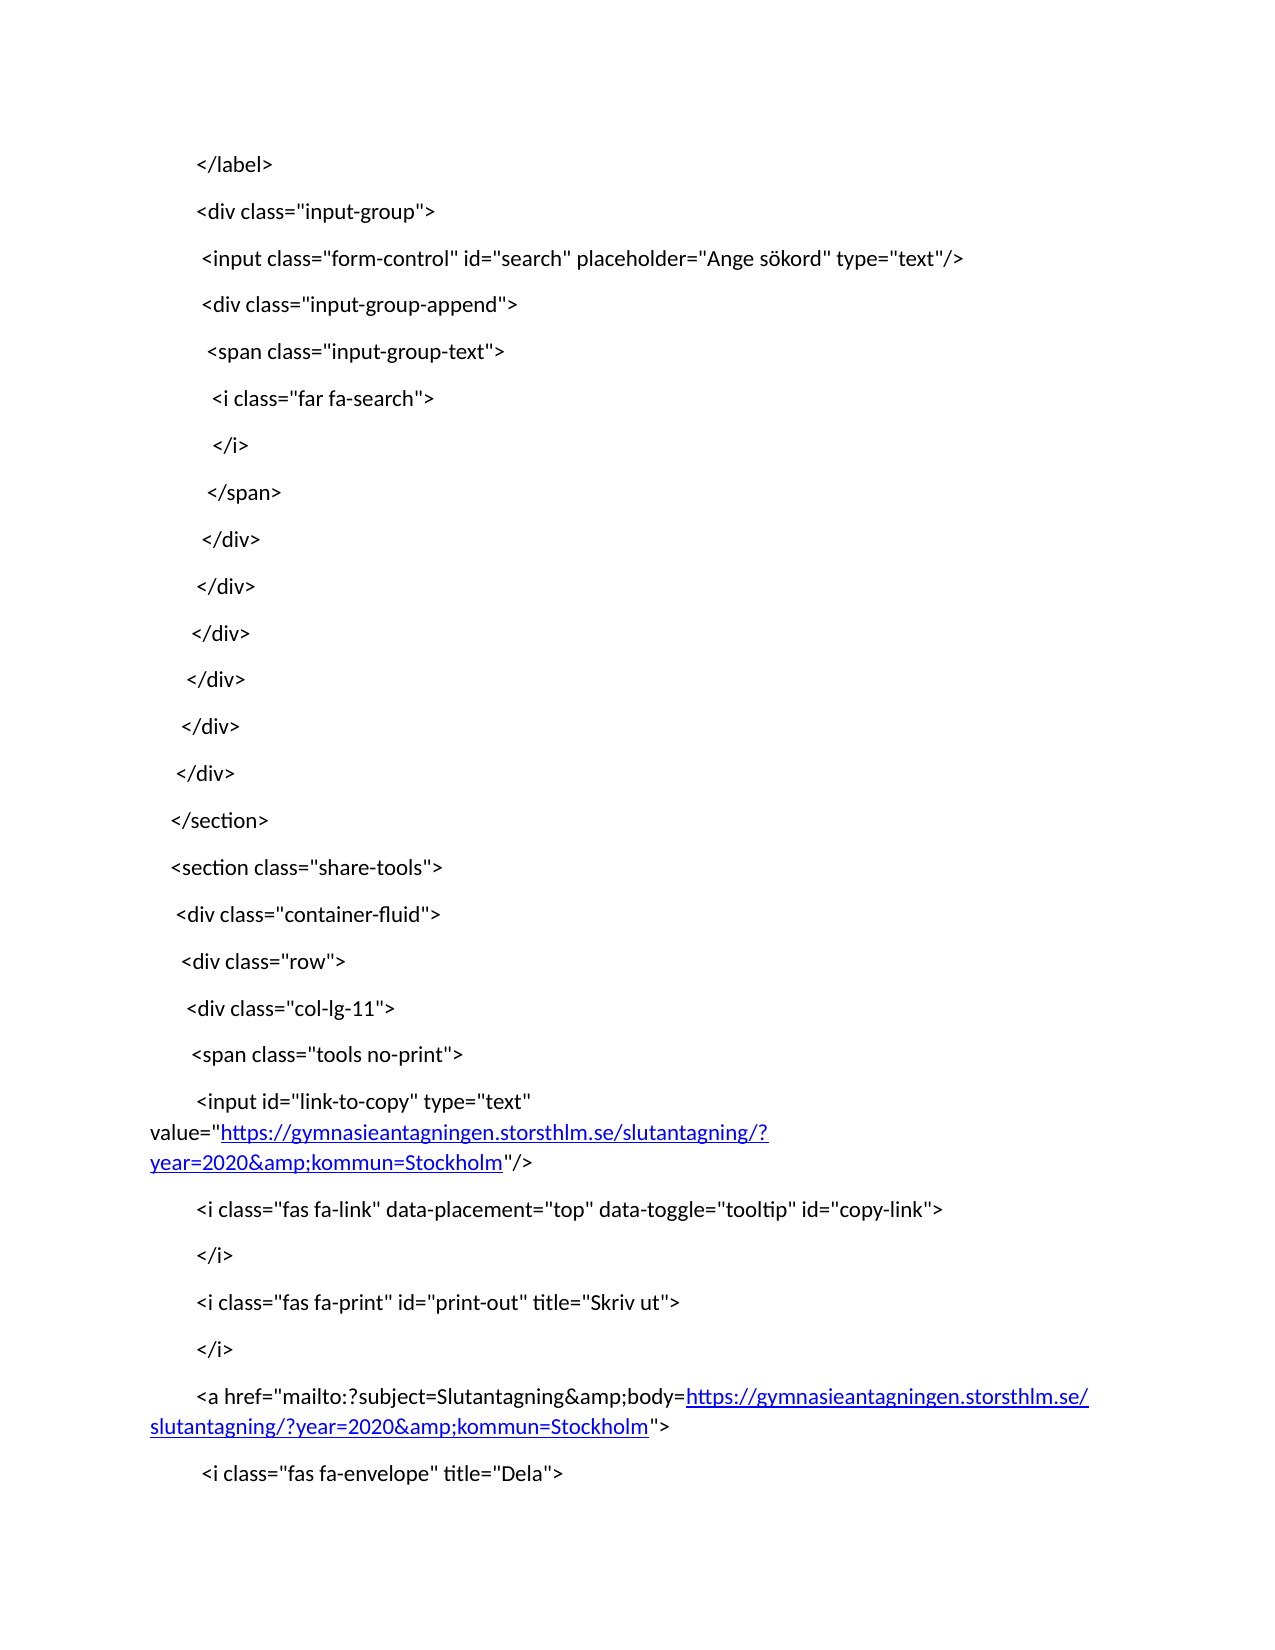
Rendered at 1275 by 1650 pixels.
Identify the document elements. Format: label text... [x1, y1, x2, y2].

text </div> [150, 525, 1125, 553]
text <span class="input-group-text"> [150, 337, 1125, 366]
text <i class="fas fa-envelope" title="Dela"> [150, 1459, 1125, 1487]
text </i> [150, 431, 1125, 459]
text <i class="far fa-search"> [150, 384, 1125, 412]
text </div> [150, 759, 1125, 787]
text <div class="col-lg-11"> [150, 994, 1125, 1022]
text </i> [150, 1335, 1125, 1363]
text </div> [150, 712, 1125, 741]
text <span class="tools no-print"> [150, 1041, 1125, 1069]
text </i> [150, 1242, 1125, 1270]
text <section class="share-tools"> [150, 853, 1125, 881]
text </span> [150, 478, 1125, 506]
text <div class="container-fluid"> [150, 900, 1125, 928]
text </label> [150, 150, 1125, 178]
text <div class="input-group-append"> [150, 291, 1125, 319]
text <input id="link-to-copy" type="text" value="https://gymnasieantagningen.storsthlm.se/slutantagning/?year=2020&amp;kommun=Stockholm"/> [150, 1087, 1125, 1176]
text <div class="row"> [150, 947, 1125, 975]
text </div> [150, 619, 1125, 647]
text <a href="mailto:?subject=Slutantagning&amp;body=https://gymnasieantagningen.storsthlm.se/slutantagning/?year=2020&amp;kommun=Stockholm"> [150, 1382, 1125, 1441]
text <i class="fas fa-link" data-placement="top" data-toggle="tooltip" id="copy-link"> [150, 1195, 1125, 1223]
text </div> [150, 666, 1125, 694]
text <i class="fas fa-print" id="print-out" title="Skriv ut"> [150, 1288, 1125, 1317]
text <input class="form-control" id="search" placeholder="Ange sökord" type="text"/> [150, 244, 1125, 272]
text </section> [150, 806, 1125, 834]
text </div> [150, 572, 1125, 600]
text <div class="input-group"> [150, 197, 1125, 225]
